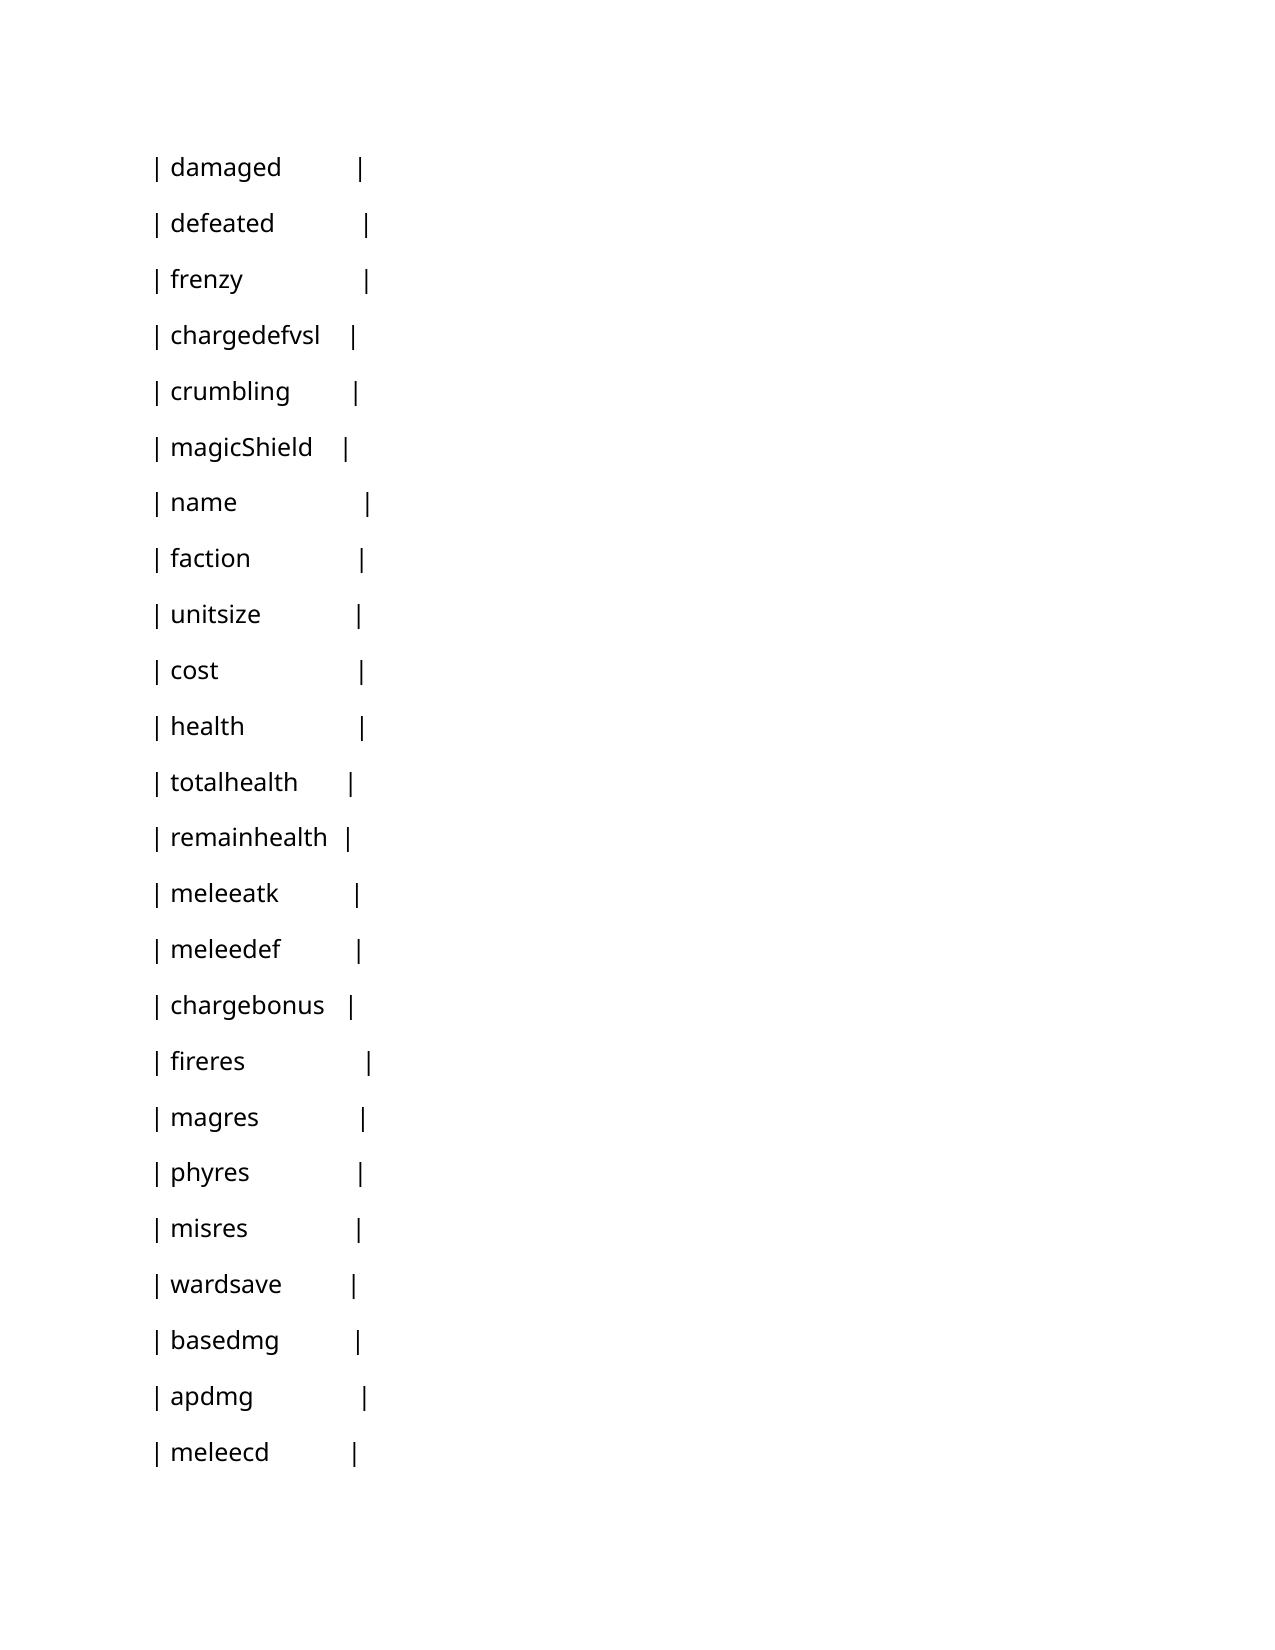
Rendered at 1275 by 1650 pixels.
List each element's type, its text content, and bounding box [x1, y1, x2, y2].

text | phyres | [150, 1155, 1125, 1189]
text | defeated | [150, 206, 1125, 240]
text | chargedefvsl | [150, 317, 1125, 352]
text | damaged | [150, 150, 1125, 184]
text | chargebonus | [150, 987, 1125, 1022]
text | remainhealth | [150, 820, 1125, 854]
text | meleecd | [150, 1434, 1125, 1468]
text | unitsize | [150, 597, 1125, 631]
text | health | [150, 708, 1125, 742]
text | basedmg | [150, 1322, 1125, 1357]
text | misres | [150, 1211, 1125, 1245]
text | fireres | [150, 1043, 1125, 1077]
text | crumbling | [150, 373, 1125, 407]
text | cost | [150, 652, 1125, 687]
text | magicShield | [150, 429, 1125, 463]
text | magres | [150, 1099, 1125, 1133]
text | meleeatk | [150, 876, 1125, 910]
text | meleedef | [150, 932, 1125, 966]
text | frenzy | [150, 262, 1125, 296]
text | totalhealth | [150, 764, 1125, 798]
text | name | [150, 485, 1125, 519]
text | wardsave | [150, 1267, 1125, 1301]
text | faction | [150, 541, 1125, 575]
text | apdmg | [150, 1378, 1125, 1412]
